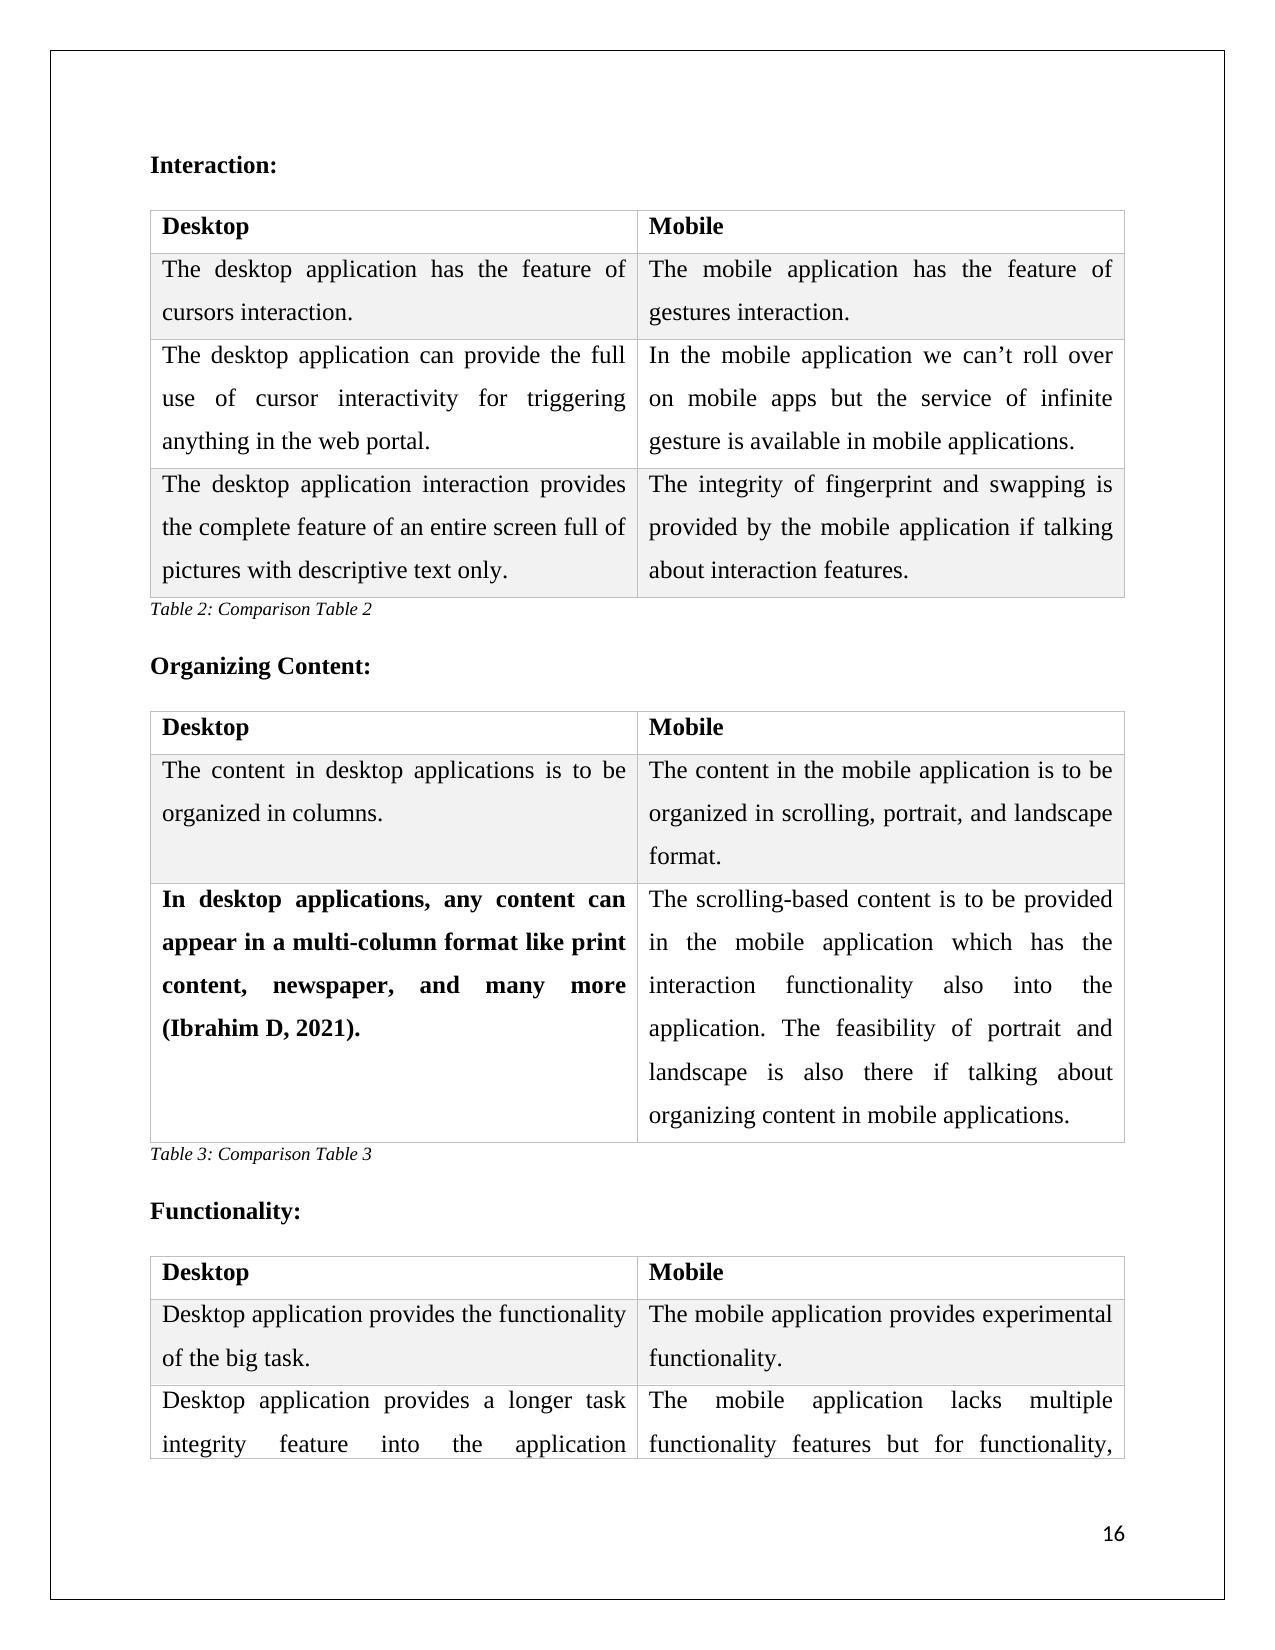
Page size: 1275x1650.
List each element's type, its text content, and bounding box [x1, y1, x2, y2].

table_cell In the mobile application we can’t roll over on mobile apps but the service of infinite gesture is available in mobile applications. [638, 340, 1124, 468]
text Functionality: [150, 1196, 1125, 1224]
table_cell The integrity of fingerprint and swapping is provided by the mobile application if talking about interaction features. [638, 469, 1124, 597]
table_header Desktop [151, 712, 637, 754]
table_cell The content in the mobile application is to be organized in scrolling, portrait, and landscape format. [638, 755, 1124, 883]
text Organizing Content: [150, 651, 1125, 680]
table_header Mobile [638, 211, 1124, 253]
table_cell The desktop application interaction provides the complete feature of an entire screen full of pictures with descriptive text only. [151, 469, 637, 597]
table_header Mobile [638, 1257, 1124, 1298]
table_cell Desktop application provides the functionality of the big task. [151, 1300, 637, 1384]
table_header Mobile [638, 712, 1124, 754]
table_header Desktop [151, 211, 637, 253]
text Table 3: Comparison Table 3 [150, 1143, 1125, 1164]
text Table 2: Comparison Table 2 [150, 598, 1125, 620]
table_header Desktop [151, 1257, 637, 1298]
table_cell The mobile application has the feature of gestures interaction. [638, 254, 1124, 339]
table_cell The mobile application provides experimental functionality. [638, 1300, 1124, 1384]
table_cell The desktop application can provide the full use of cursor interactivity for triggering anything in the web portal. [151, 340, 637, 468]
table_cell The desktop application has the feature of cursors interaction. [151, 254, 637, 339]
table_cell The content in desktop applications is to be organized in columns. [151, 755, 637, 883]
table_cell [151, 1386, 637, 1457]
table_cell The scrolling-based content is to be provided in the mobile application which has the interaction functionality also into the application. The feasibility of portrait and landscape is also there if talking about organizing content in mobile applications. [638, 884, 1124, 1142]
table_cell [638, 1386, 1124, 1457]
table_cell In desktop applications, any content can appear in a multi-column format like print content, newspaper, and many more (Ibrahim D, 2021). [151, 884, 637, 1142]
text Interaction: [150, 150, 1125, 179]
